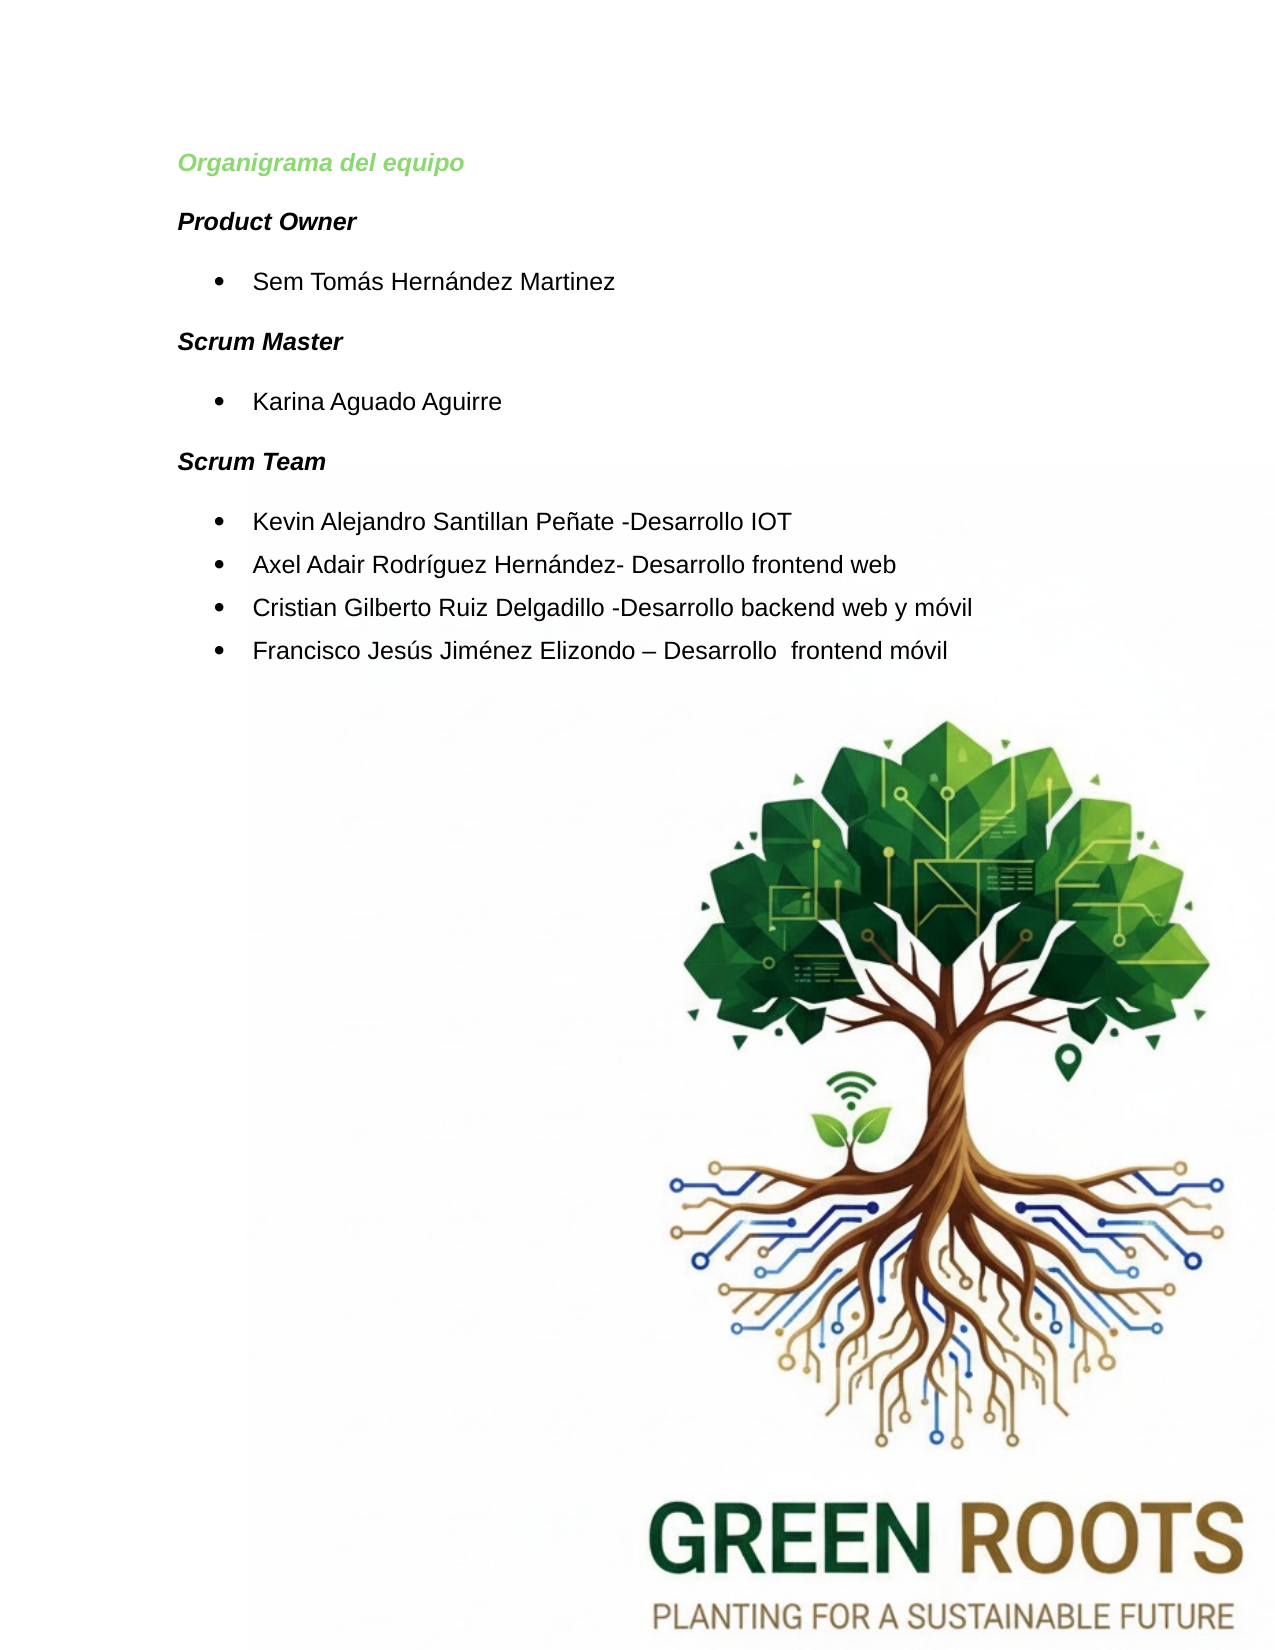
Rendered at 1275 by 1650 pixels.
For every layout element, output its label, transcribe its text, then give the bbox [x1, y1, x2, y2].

picture [247, 465, 1275, 1650]
list Kevin Alejandro Santillan Peñate -Desarrollo IOT [215, 507, 1098, 535]
list Karina Aguado Aguirre [215, 387, 1098, 416]
text Organigrama del equipo [177, 148, 1098, 176]
list Axel Adair Rodríguez Hernández- Desarrollo frontend web [215, 550, 1098, 579]
text Scrum Master [177, 327, 1098, 356]
text Product Owner [177, 207, 1098, 236]
text Scrum Team [177, 447, 1098, 476]
list Cristian Gilberto Ruiz Delgadillo -Desarrollo backend web y móvil [215, 593, 1098, 622]
list Francisco Jesús Jiménez Elizondo – Desarrollo frontend móvil [215, 636, 1098, 665]
list Sem Tomás Hernández Martinez [215, 267, 1098, 296]
